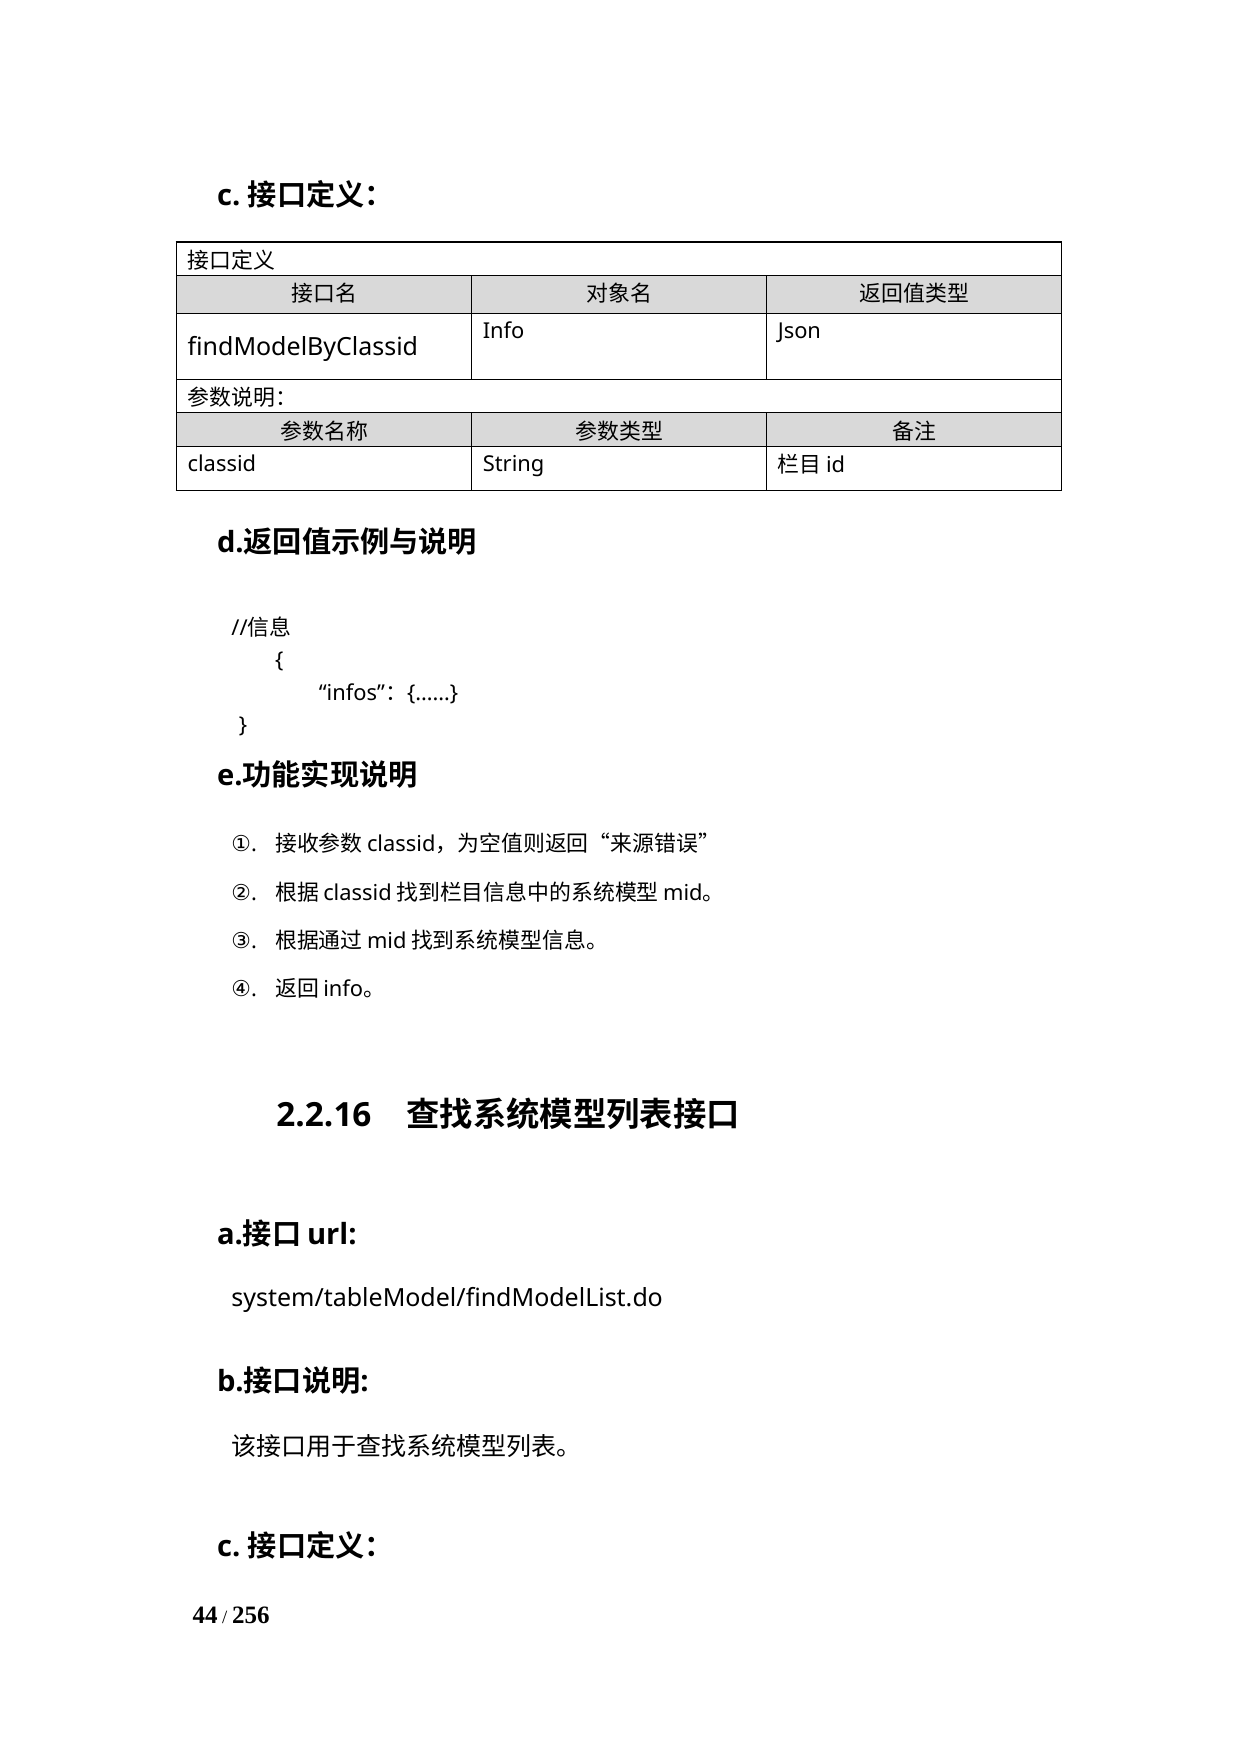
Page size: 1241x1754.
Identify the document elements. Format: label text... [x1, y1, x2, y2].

text 该接口用于查找系统模型列表。 [187, 1412, 1053, 1477]
list 返回info。 [231, 971, 1053, 1004]
text //信息 [187, 610, 1053, 642]
list 根据classid找到栏目信息中的系统模型mid。 [231, 874, 1053, 907]
text “infos”：{……} [275, 675, 1053, 707]
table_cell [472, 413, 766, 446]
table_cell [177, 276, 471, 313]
text } [187, 707, 1053, 740]
text c. 接口定义： [187, 1511, 1053, 1576]
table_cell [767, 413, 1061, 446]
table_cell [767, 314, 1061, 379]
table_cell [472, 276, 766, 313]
list 接收参数classid，为空值则返回“来源错误” [231, 826, 1053, 859]
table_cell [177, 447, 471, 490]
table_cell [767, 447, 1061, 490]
text c. 接口定义： [187, 160, 1053, 225]
text b.接口说明: [187, 1347, 1053, 1412]
list 根据通过mid找到系统模型信息。 [231, 923, 1053, 955]
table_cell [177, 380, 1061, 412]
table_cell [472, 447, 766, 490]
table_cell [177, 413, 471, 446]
text system/tableModel/findModelList.do [187, 1265, 1053, 1330]
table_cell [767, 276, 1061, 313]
text { [187, 642, 1053, 675]
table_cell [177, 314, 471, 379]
text e.功能实现说明 [187, 740, 1053, 805]
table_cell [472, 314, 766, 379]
text 查找系统模型列表接口 [276, 1079, 1053, 1144]
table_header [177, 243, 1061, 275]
text a.接口url: [187, 1200, 1053, 1265]
text d.返回值示例与说明 [187, 508, 1053, 573]
